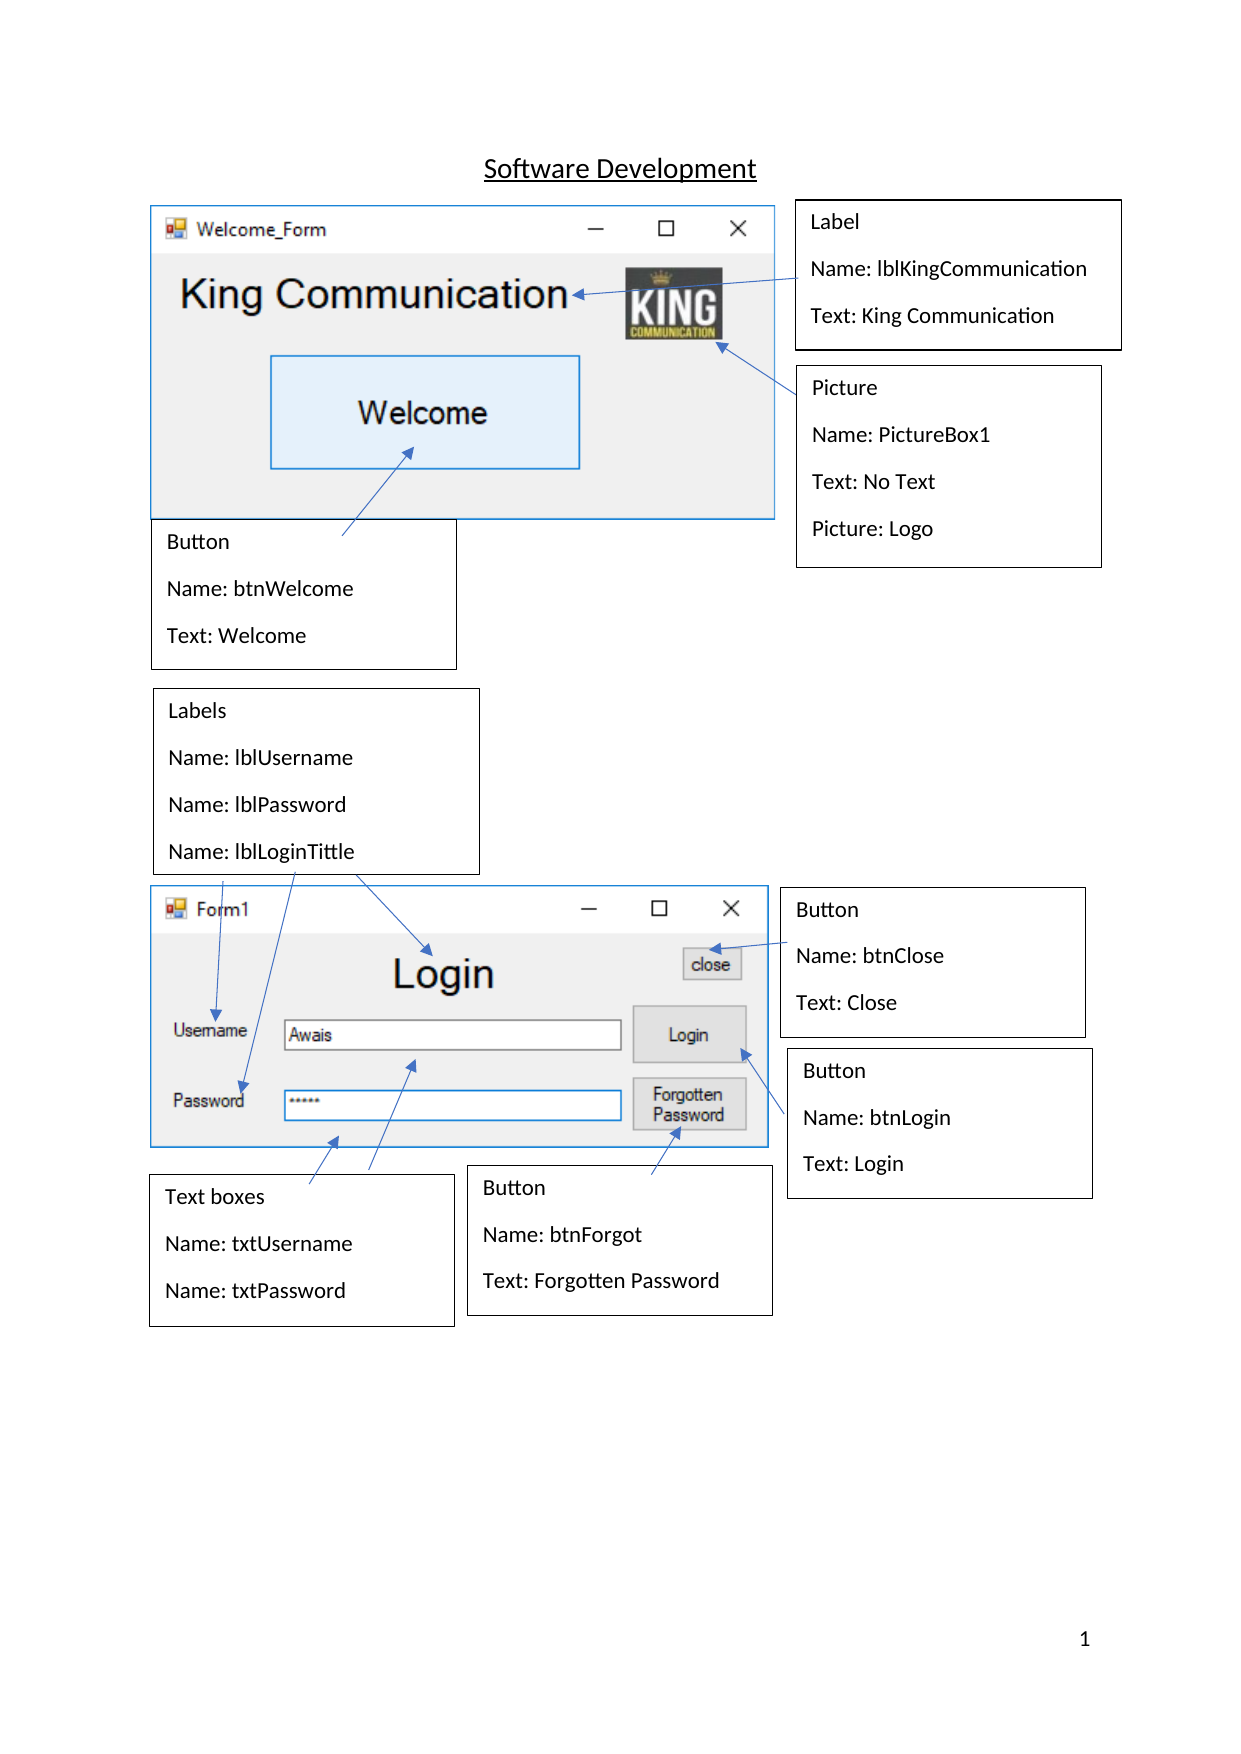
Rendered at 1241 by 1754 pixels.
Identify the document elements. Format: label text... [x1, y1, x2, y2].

picture [150, 885, 769, 1148]
text Software Development [150, 150, 1090, 186]
picture [150, 205, 775, 520]
